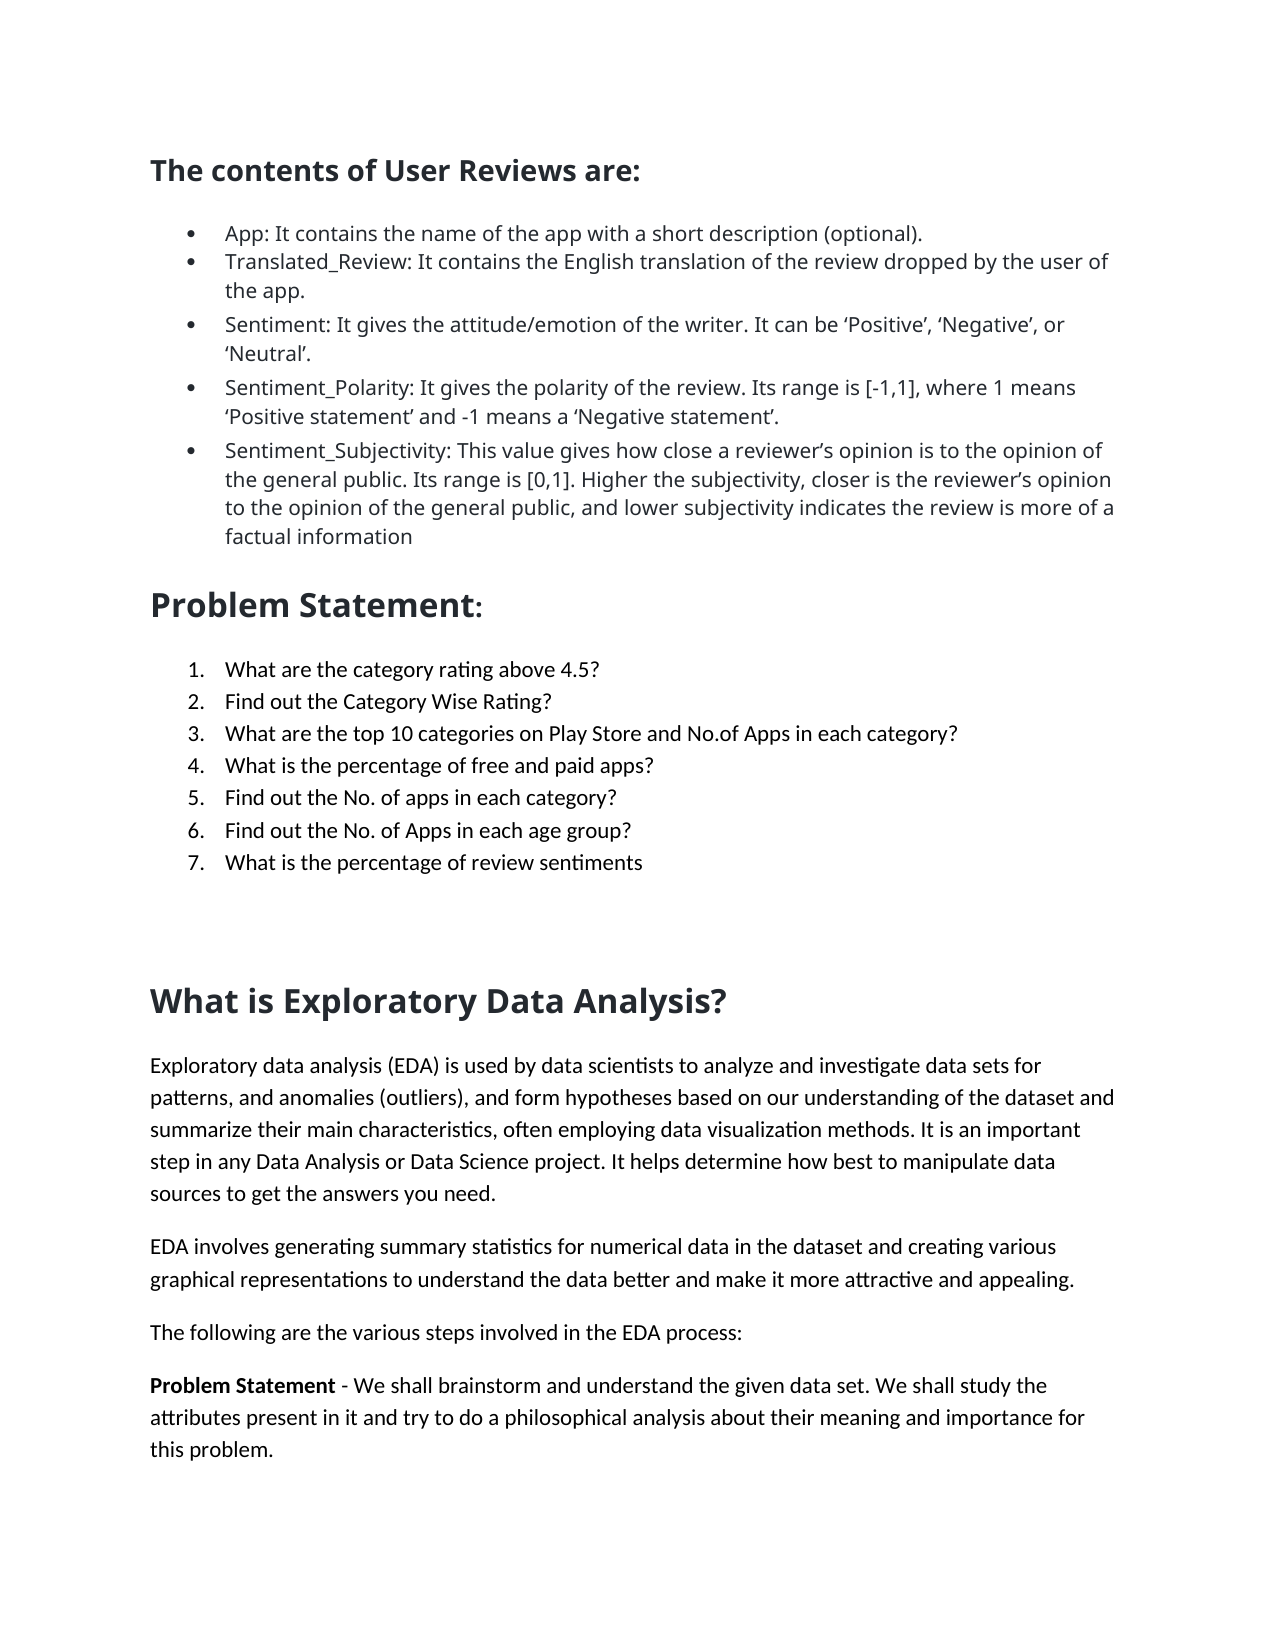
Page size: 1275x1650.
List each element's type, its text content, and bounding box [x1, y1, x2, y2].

list Find out the No. of apps in each category? [187, 783, 1125, 812]
list What are the top 10 categories on Play Store and No.of Apps in each category? [187, 719, 1125, 747]
list Sentiment: It gives the attitude/emotion of the writer. It can be ‘Positive’, ‘Negative’, or ‘Neutral’. [187, 310, 1125, 367]
list Sentiment_Polarity: It gives the polarity of the review. Its range is [-1,1], where 1 means ‘Positive statement’ and -1 means a ‘Negative statement’. [187, 373, 1125, 430]
list What is the percentage of review sentiments [187, 848, 1125, 876]
list Find out the Category Wise Rating? [187, 687, 1125, 715]
subtitle The contents of User Reviews are: [150, 150, 1125, 190]
subtitle What is Exploratory Data Analysis? [150, 978, 1125, 1023]
list App: It contains the name of the app with a short description (optional). [187, 219, 1125, 247]
text EDA involves generating summary statistics for numerical data in the dataset and creating various graphical representations to understand the data better and make it more attractive and appealing. [150, 1232, 1125, 1293]
text The following are the various steps involved in the EDA process: [150, 1318, 1125, 1346]
text Problem Statement - We shall brainstorm and understand the given data set. We shall study the attributes present in it and try to do a philosophical analysis about their meaning and importance for this problem. [150, 1371, 1125, 1463]
list Translated_Review: It contains the English translation of the review dropped by the user of the app. [187, 247, 1125, 304]
list Sentiment_Subjectivity: This value gives how close a reviewer’s opinion is to the opinion of the general public. Its range is [0,1]. Higher the subjectivity, closer is the reviewer’s opinion to the opinion of the general public, and lower subjectivity indicates the review is more of a factual information [187, 437, 1125, 550]
text Exploratory data analysis (EDA) is used by data scientists to analyze and investigate data sets for patterns, and anomalies (outliers), and form hypotheses based on our understanding of the dataset and summarize their main characteristics, often employing data visualization methods. It is an important step in any Data Analysis or Data Science project. It helps determine how best to manipulate data sources to get the answers you need. [150, 1051, 1125, 1207]
subtitle Problem Statement: [150, 582, 1125, 627]
list Find out the No. of Apps in each age group? [187, 816, 1125, 844]
list What are the category rating above 4.5? [187, 655, 1125, 683]
list What is the percentage of free and paid apps? [187, 751, 1125, 779]
